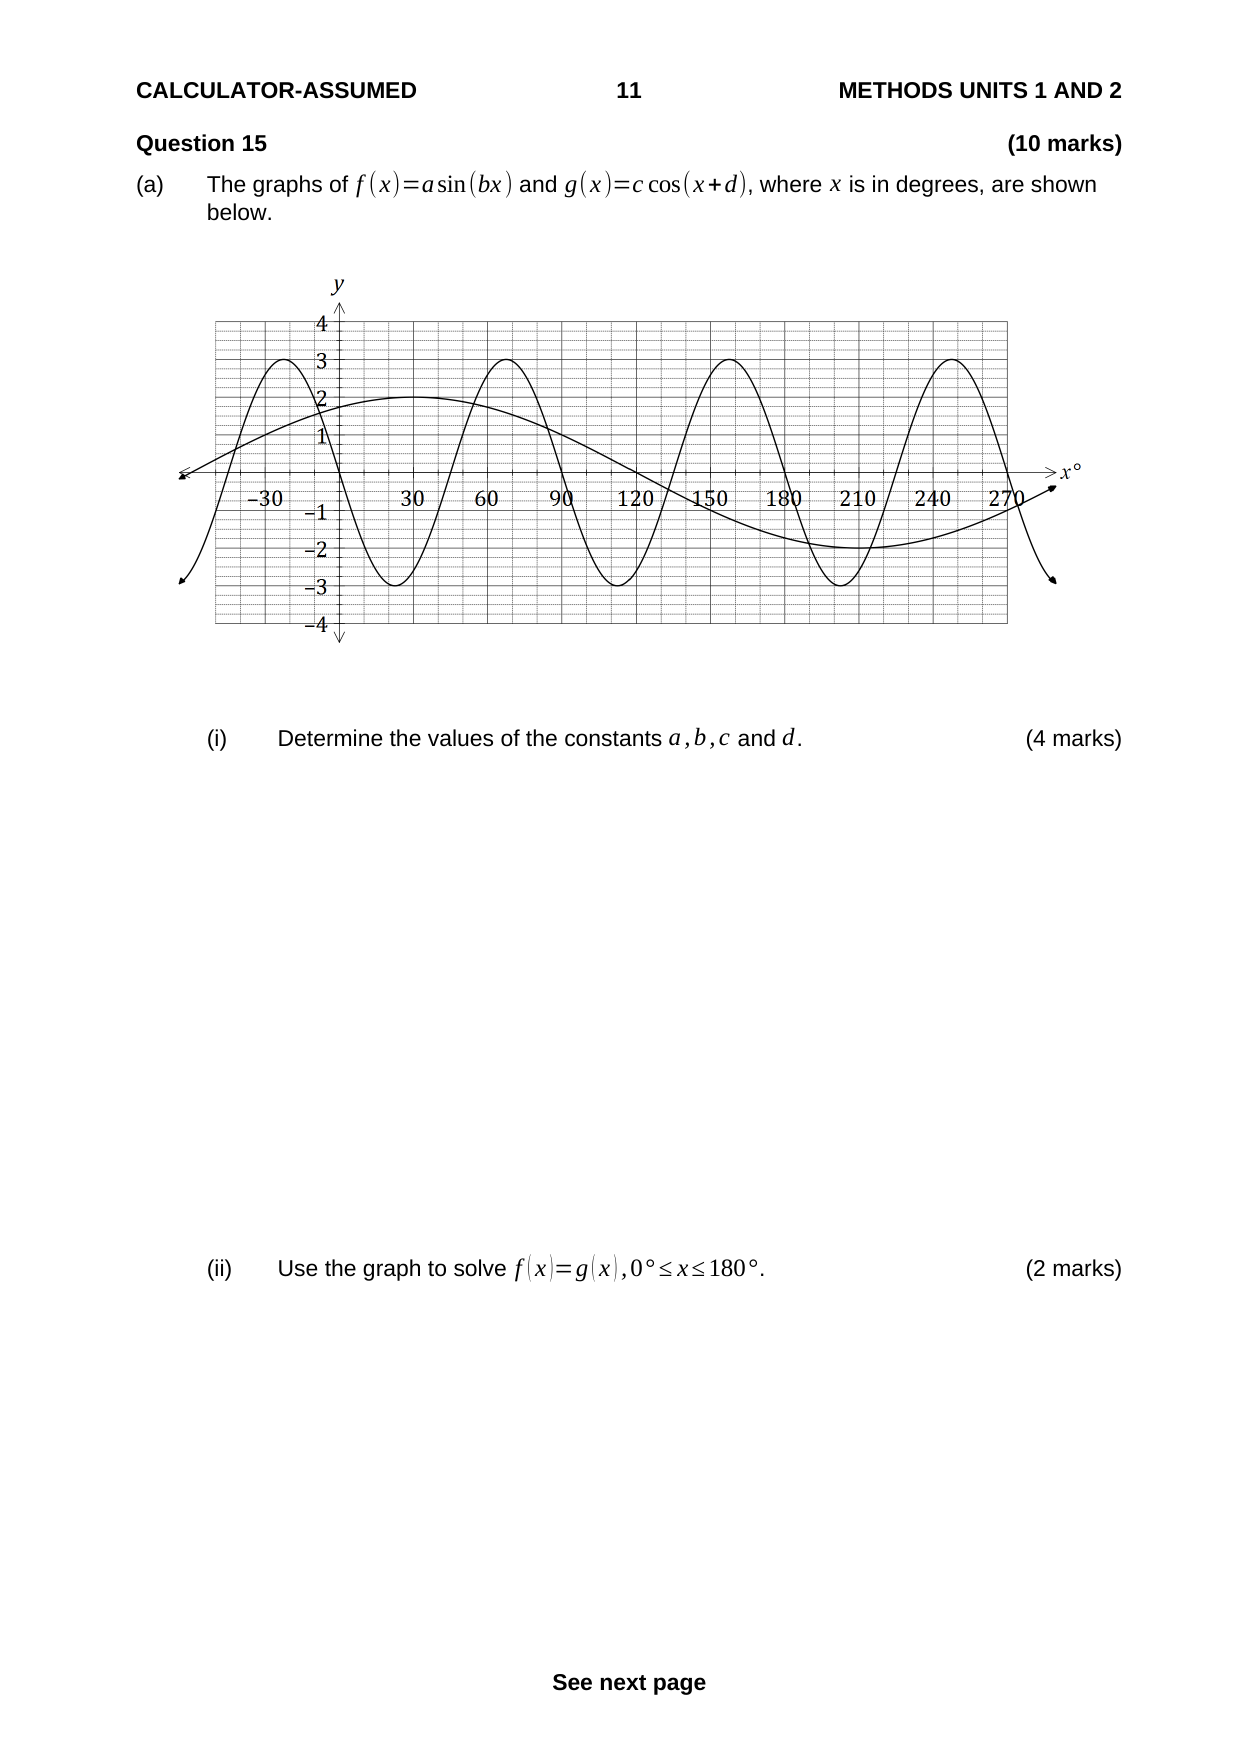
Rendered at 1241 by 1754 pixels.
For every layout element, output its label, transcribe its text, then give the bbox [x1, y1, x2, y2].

text (ii) Use the graph to solve . (2 marks) [207, 1252, 1122, 1283]
text (i) Determine the values of the constants and . (4 marks) [207, 724, 1122, 752]
picture [175, 277, 1082, 645]
text Question 15 (10 marks) [136, 130, 1122, 156]
text (a) The graphs of and , where is in degrees, are shown below. [136, 169, 1122, 225]
